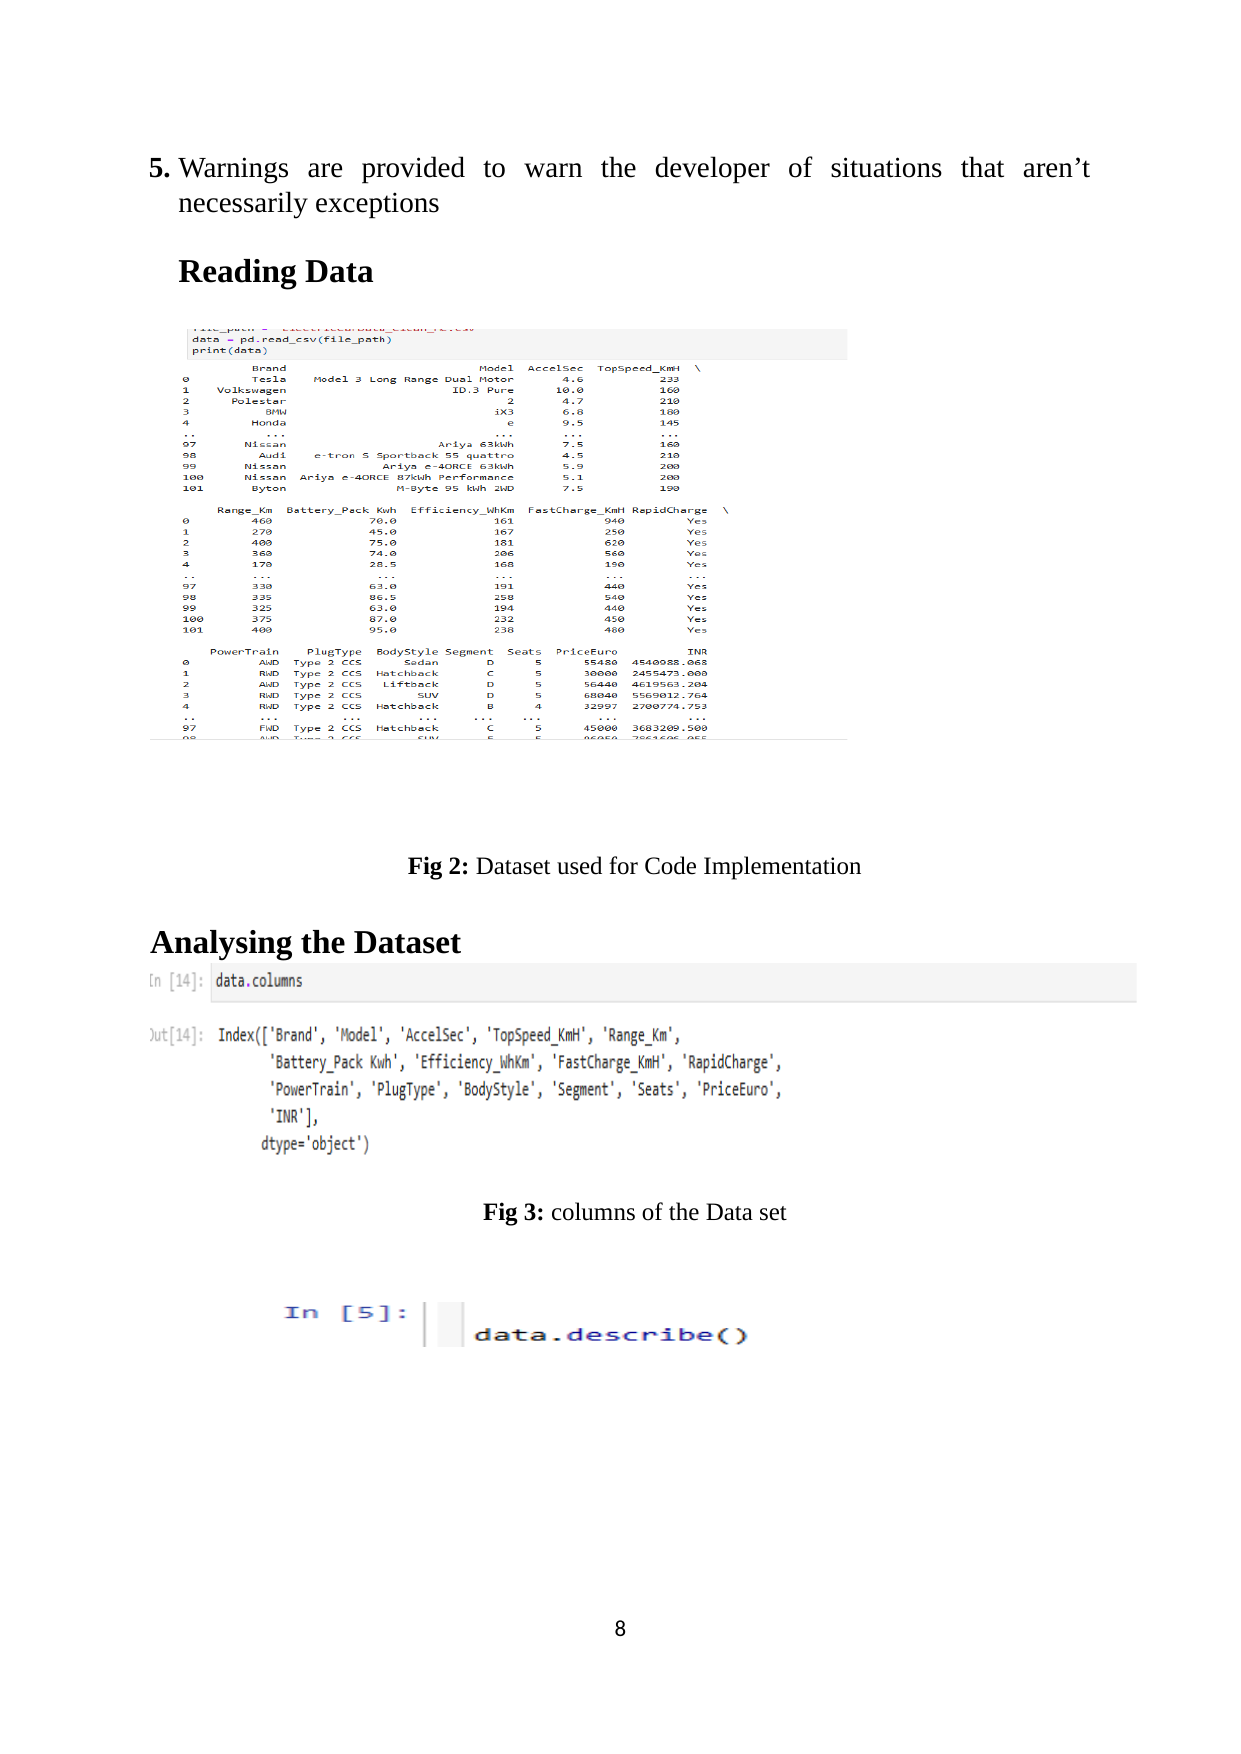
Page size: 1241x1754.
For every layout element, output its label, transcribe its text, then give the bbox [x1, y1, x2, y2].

text Fig 2: Dataset used for Code Implementation [148, 851, 1121, 880]
picture [150, 963, 1137, 1158]
subtitle Analysing the Dataset [150, 923, 1135, 961]
picture [249, 1302, 1021, 1347]
text Fig 3: columns of the Data set [148, 1197, 1121, 1225]
subtitle Reading Data [178, 252, 1135, 290]
list Warnings are provided to warn the developer of situations that aren’t necessarily exceptions [148, 150, 1091, 218]
picture [150, 329, 848, 740]
